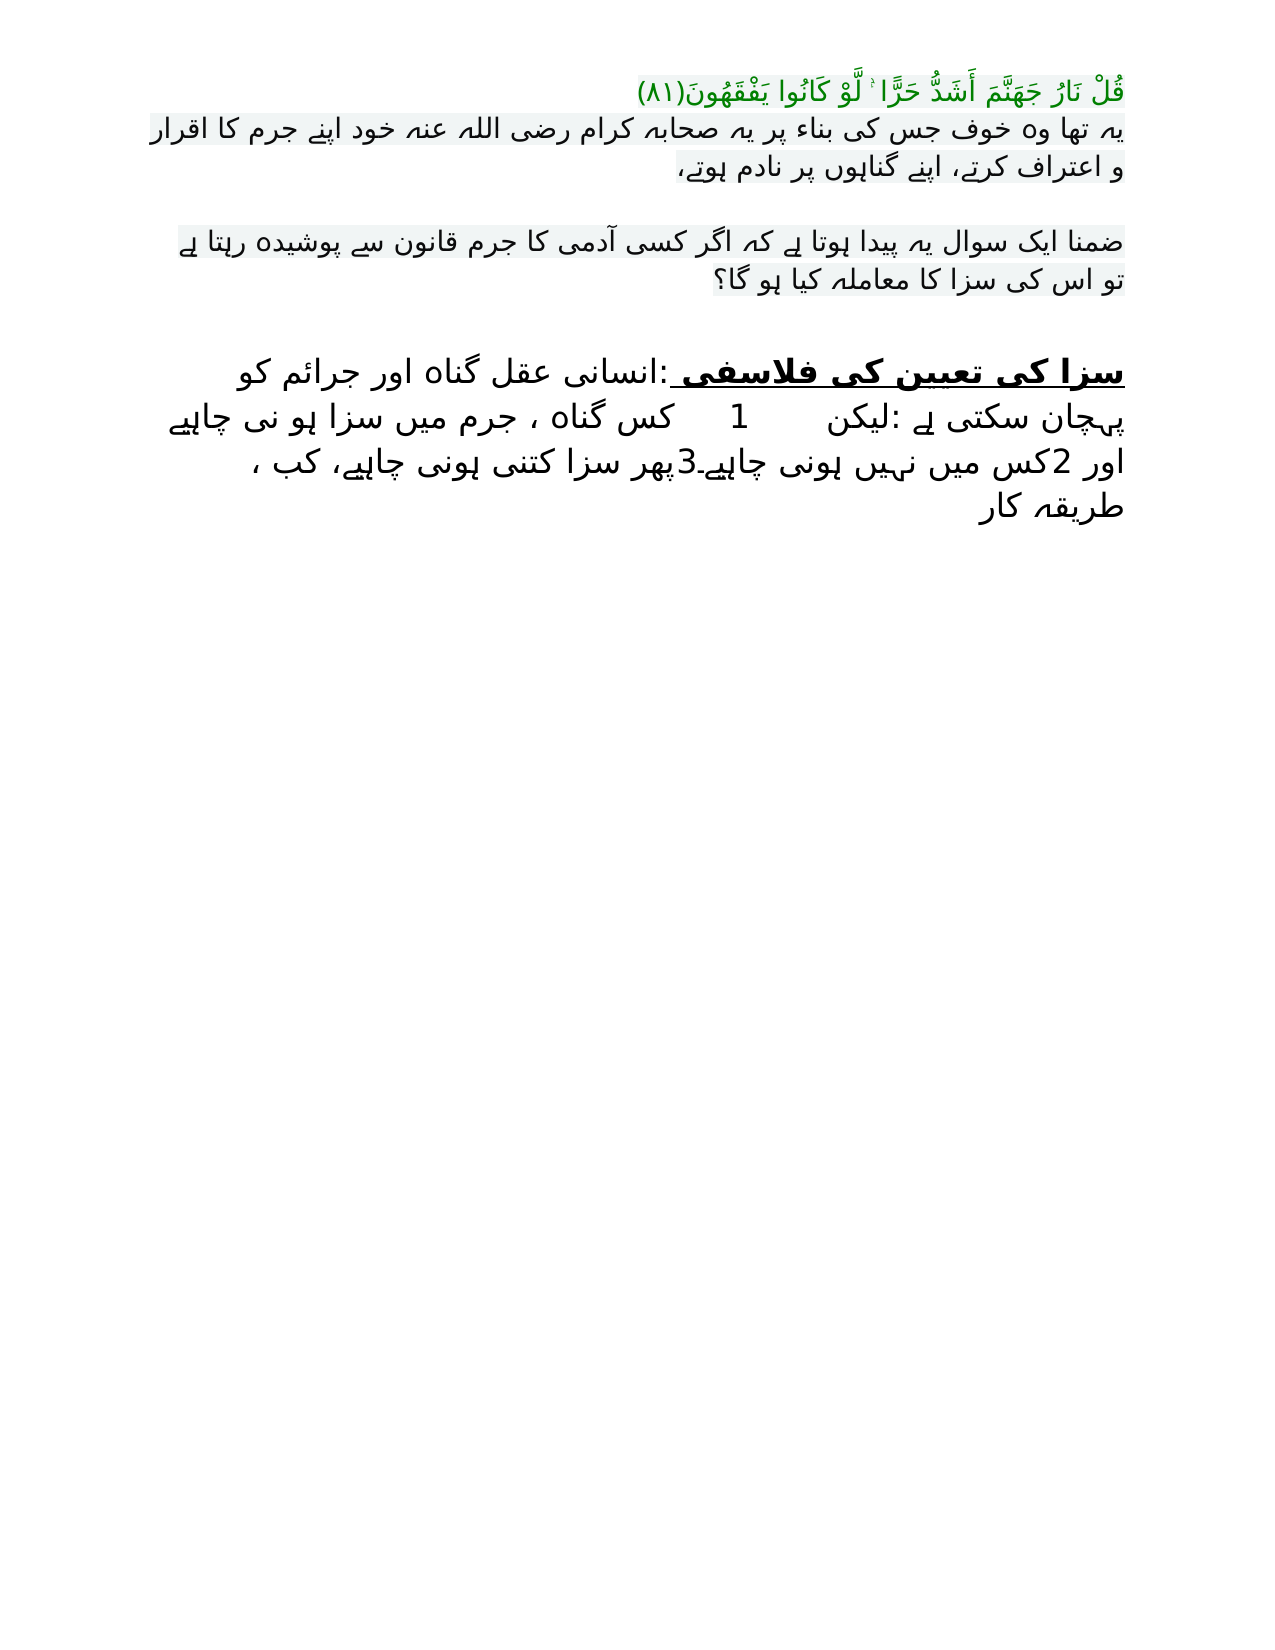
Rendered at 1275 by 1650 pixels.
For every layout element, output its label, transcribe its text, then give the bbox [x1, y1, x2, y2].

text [150, 75, 1125, 113]
text سزا کی تعیین کی فلاسفی :انسانی عقل گناہ اور جرائم کو پہچان سکتی ہے :لیکن 1 کس گناہ ، جرم میں سزا ہو نی چاہیے اور 2 کس میں نہیں ہونی چاہیے۔3 پھر سزا کتنی ہونی چاہیے، کب ، طریقہ کار [150, 353, 1125, 526]
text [150, 145, 1125, 328]
